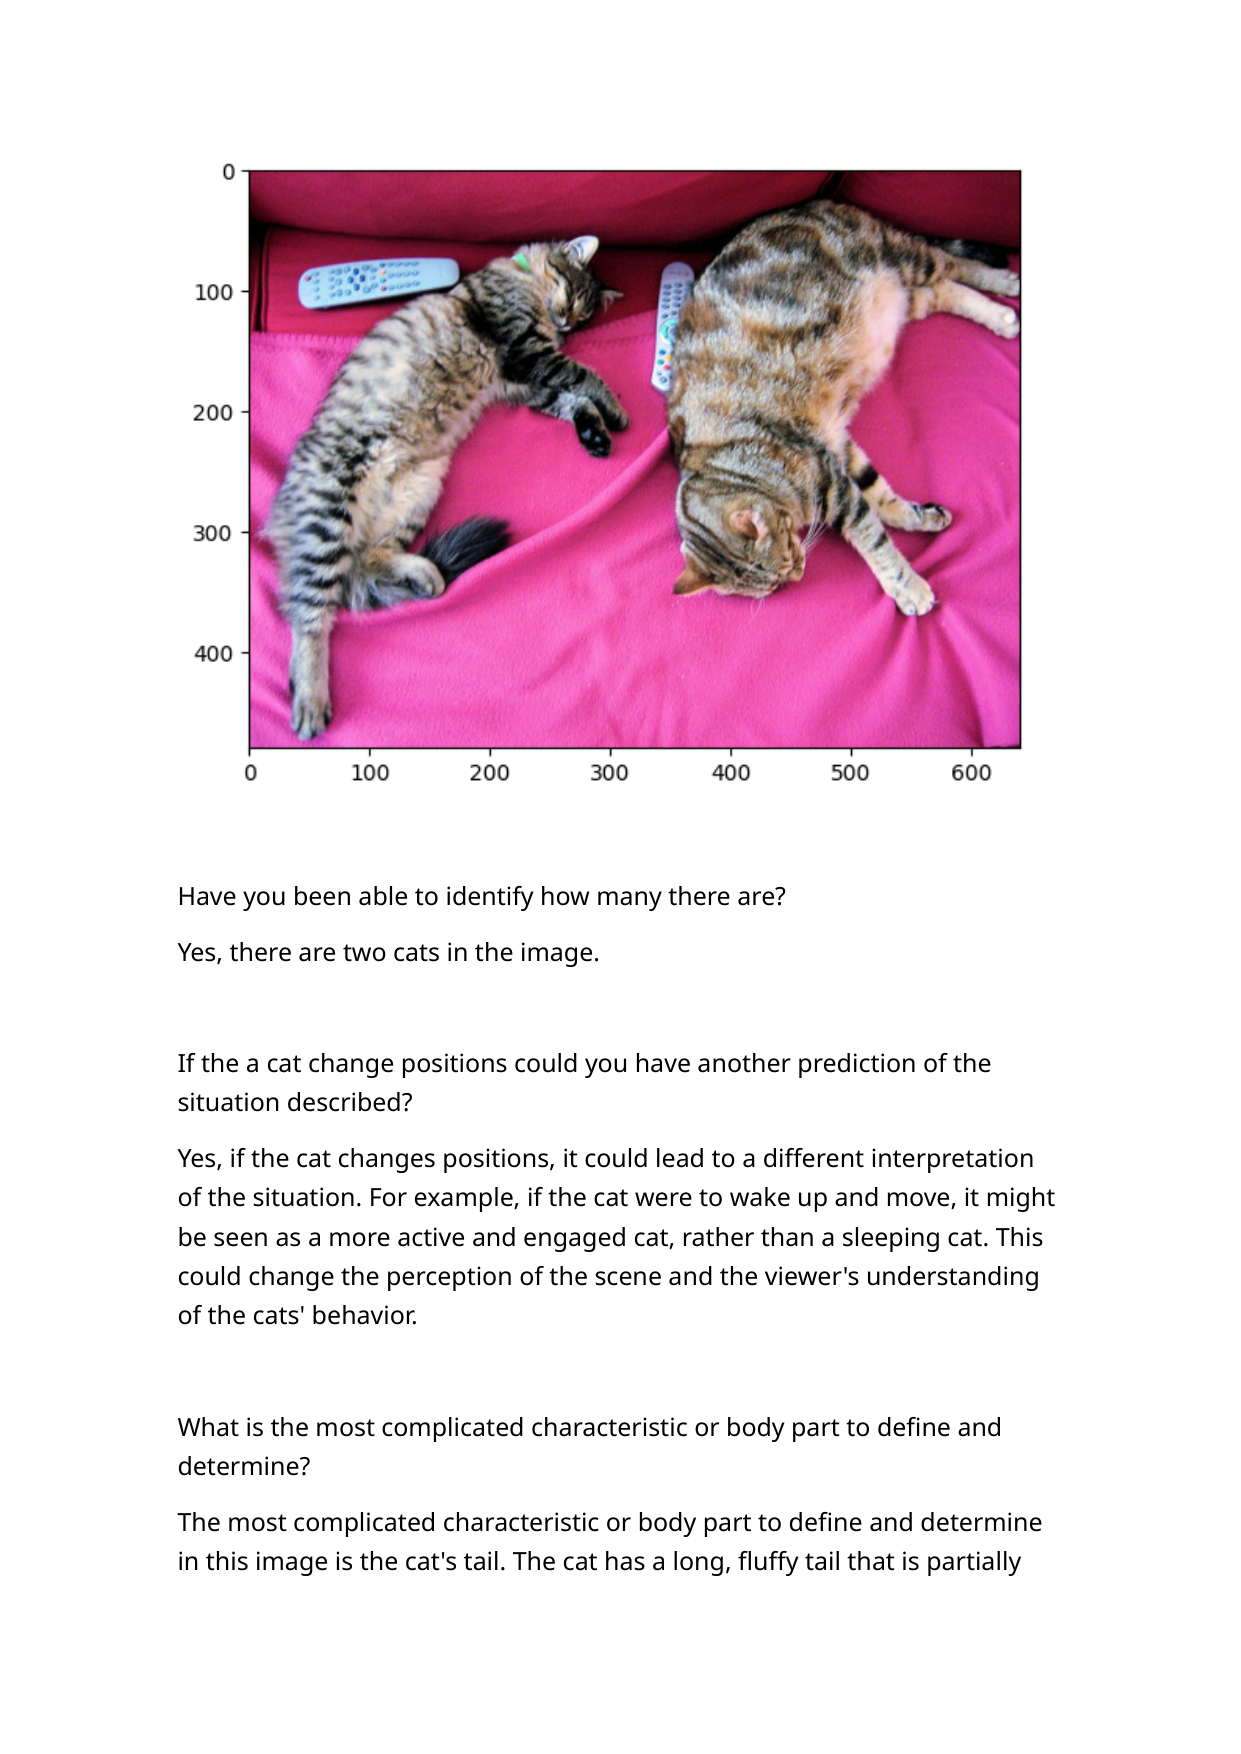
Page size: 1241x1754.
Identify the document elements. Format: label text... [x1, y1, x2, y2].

picture [177, 147, 1034, 801]
text What is the most complicated characteristic or body part to define and determine? [177, 1409, 1063, 1482]
text Yes, there are two cats in the image. [177, 934, 1063, 968]
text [177, 1504, 1063, 1577]
text Have you been able to identify how many there are? [177, 878, 1063, 912]
text Yes, if the cat changes positions, it could lead to a different interpretation of the situation. For example, if the cat were to wake up and move, it might be seen as a more active and engaged cat, rather than a sleeping cat. This could change the perception of the scene and the viewer's understanding of the cats' behavior. [177, 1141, 1063, 1332]
text If the a cat change positions could you have another prediction of the situation described? [177, 1046, 1063, 1119]
